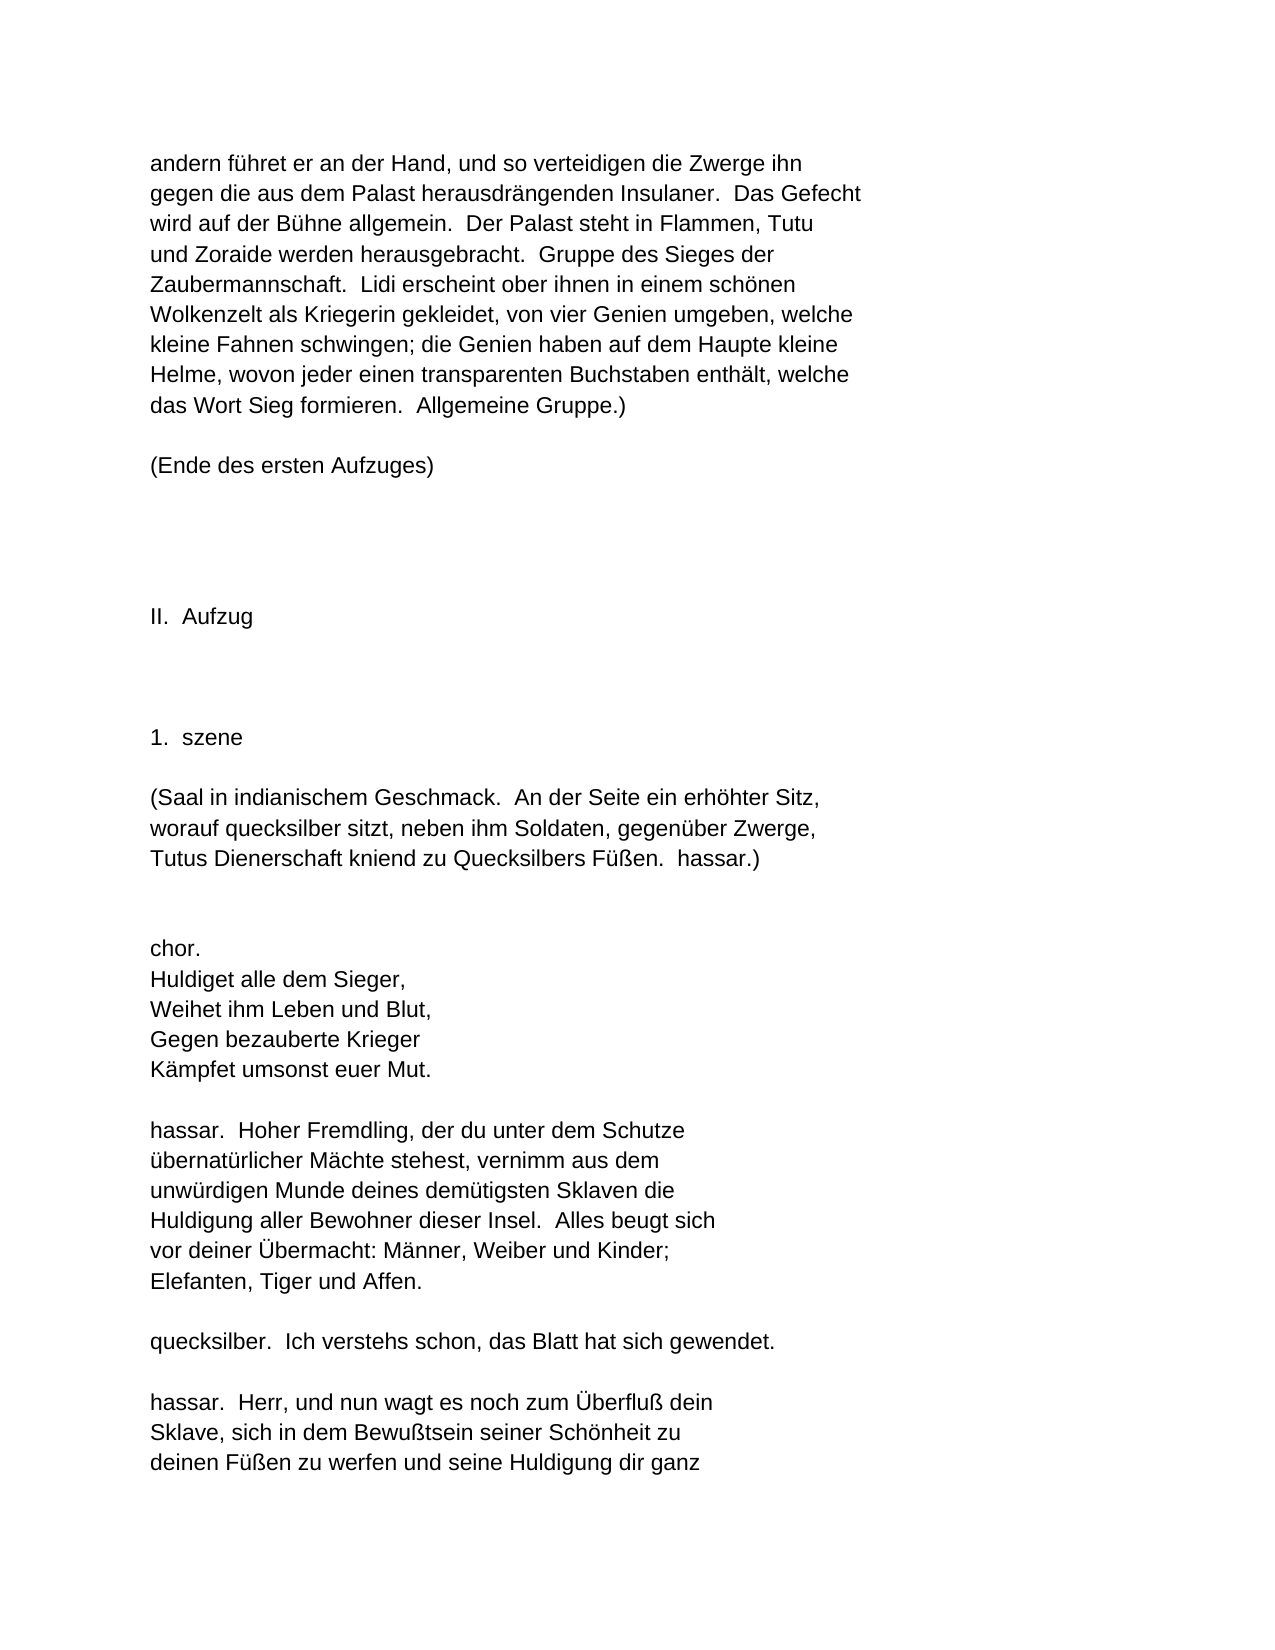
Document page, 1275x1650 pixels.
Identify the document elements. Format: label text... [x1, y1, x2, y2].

text II. Aufzug [150, 603, 1125, 629]
text Weihet ihm Leben und Blut, [150, 996, 1125, 1022]
text Zaubermannschaft. Lidi erscheint ober ihnen in einem schönen [150, 271, 1125, 297]
text Huldigung aller Bewohner dieser Insel. Alles beugt sich [150, 1207, 1125, 1234]
text Helme, wovon jeder einen transparenten Buchstaben enthält, welche [150, 361, 1125, 388]
text Elefanten, Tiger und Affen. [150, 1268, 1125, 1294]
text kleine Fahnen schwingen; die Genien haben auf dem Haupte kleine [150, 331, 1125, 358]
text 1. szene [150, 724, 1125, 750]
text (Ende des ersten Aufzuges) [150, 452, 1125, 478]
text quecksilber. Ich verstehs schon, das Blatt hat sich gewendet. [150, 1328, 1125, 1354]
text Wolkenzelt als Kriegerin gekleidet, von vier Genien umgeben, welche [150, 301, 1125, 327]
text gegen die aus dem Palast herausdrängenden Insulaner. Das Gefecht [150, 180, 1125, 207]
text wird auf der Bühne allgemein. Der Palast steht in Flammen, Tutu [150, 210, 1125, 237]
text Sklave, sich in dem Bewußtsein seiner Schönheit zu [150, 1419, 1125, 1445]
text Kämpfet umsonst euer Mut. [150, 1056, 1125, 1083]
text vor deiner Übermacht: Männer, Weiber und Kinder; [150, 1237, 1125, 1264]
text hassar. Herr, und nun wagt es noch zum Überfluß dein [150, 1388, 1125, 1415]
text und Zoraide werden herausgebracht. Gruppe des Sieges der [150, 241, 1125, 267]
text Tutus Dienerschaft kniend zu Quecksilbers Füßen. hassar.) [150, 845, 1125, 871]
text hassar. Hoher Fremdling, der du unter dem Schutze [150, 1117, 1125, 1143]
text Gegen bezauberte Krieger [150, 1026, 1125, 1052]
text worauf quecksilber sitzt, neben ihm Soldaten, gegenüber Zwerge, [150, 814, 1125, 841]
text deinen Füßen zu werfen und seine Huldigung dir ganz [150, 1449, 1125, 1475]
text das Wort Sieg formieren. Allgemeine Gruppe.) [150, 392, 1125, 418]
text unwürdigen Munde deines demütigsten Sklaven die [150, 1177, 1125, 1203]
text (Saal in indianischem Geschmack. An der Seite ein erhöhter Sitz, [150, 784, 1125, 811]
text Huldiget alle dem Sieger, [150, 966, 1125, 992]
text übernatürlicher Mächte stehest, vernimm aus dem [150, 1147, 1125, 1173]
text andern führet er an der Hand, und so verteidigen die Zwerge ihn [150, 150, 1125, 176]
text chor. [150, 935, 1125, 962]
